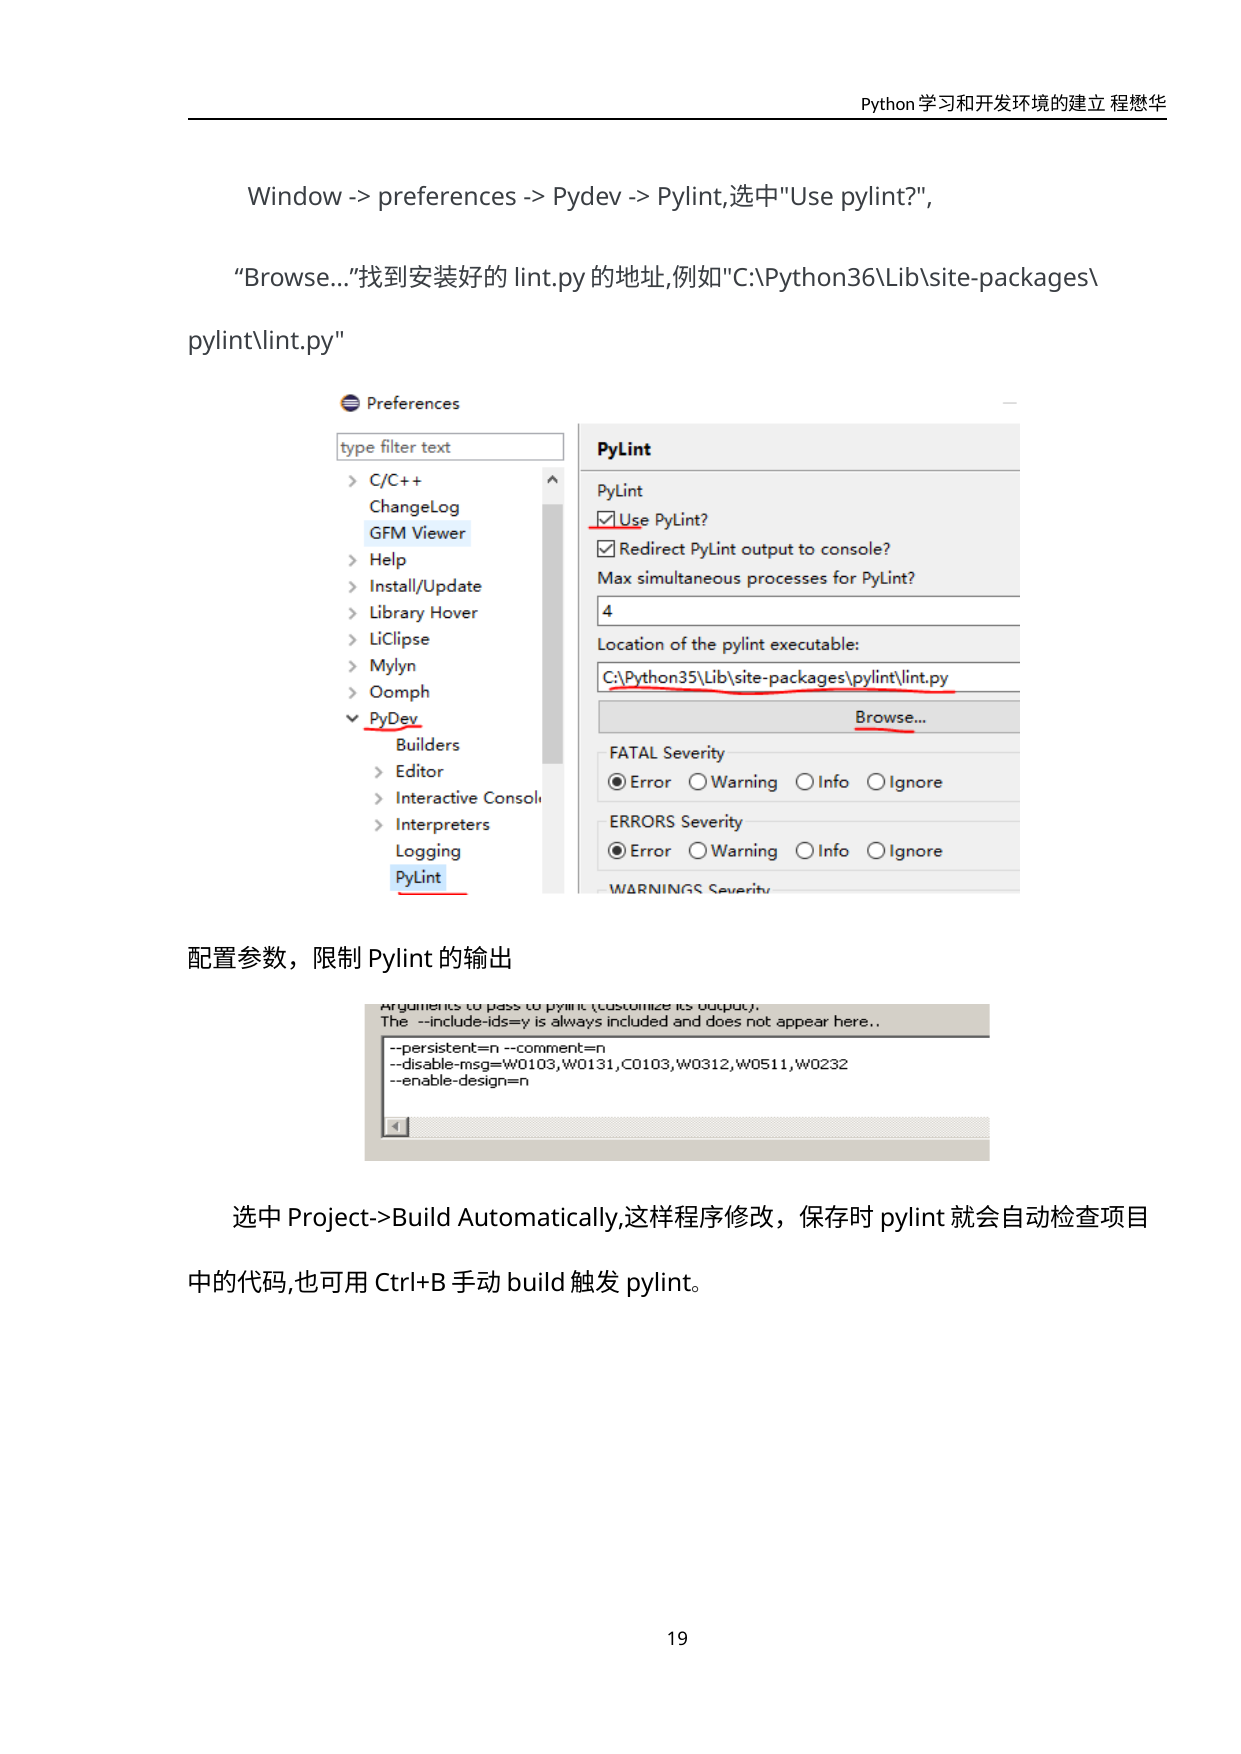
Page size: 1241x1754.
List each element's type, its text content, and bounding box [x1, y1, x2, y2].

picture [364, 1004, 990, 1161]
picture [334, 388, 1020, 895]
text Window -> preferences -> Pydev -> Pylint,选中"Use pylint?", [187, 162, 1167, 227]
text 选中Project->Build Automatically,这样程序修改，保存时pylint就会自动检查项目中的代码,也可用Ctrl+B手动build触发pylint。 [187, 1183, 1167, 1313]
text 配置参数，限制Pylint的输出 [187, 924, 1167, 989]
text “Browse…”找到安装好的lint.py的地址,例如"C:\Python36\Lib\site-packages\pylint\lint.py" [187, 243, 1167, 373]
